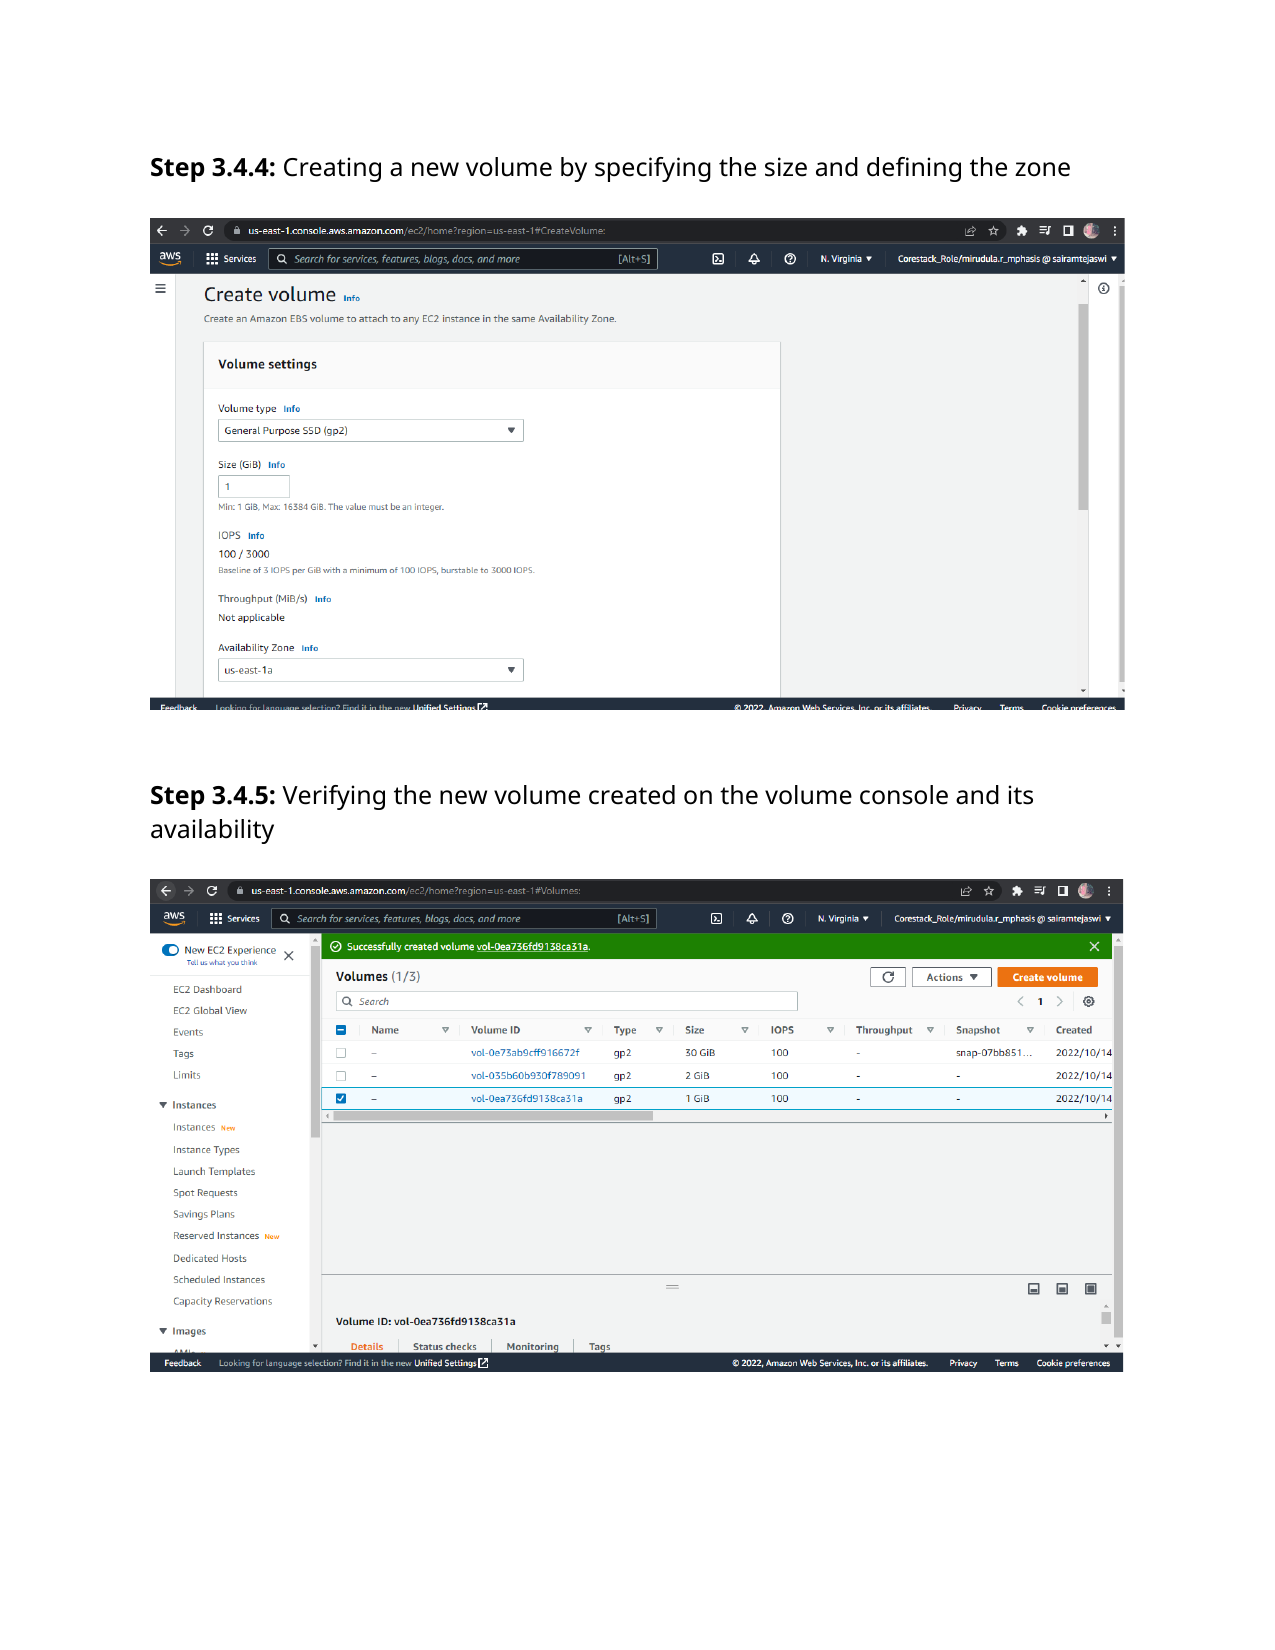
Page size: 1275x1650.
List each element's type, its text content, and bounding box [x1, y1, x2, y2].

picture [150, 879, 1124, 1372]
text Step 3.4.5: Verifying the new volume created on the volume console and its availability [150, 777, 1125, 846]
picture [150, 218, 1125, 710]
text Step 3.4.4: Creating a new volume by specifying the size and defining the zone [150, 150, 1125, 184]
